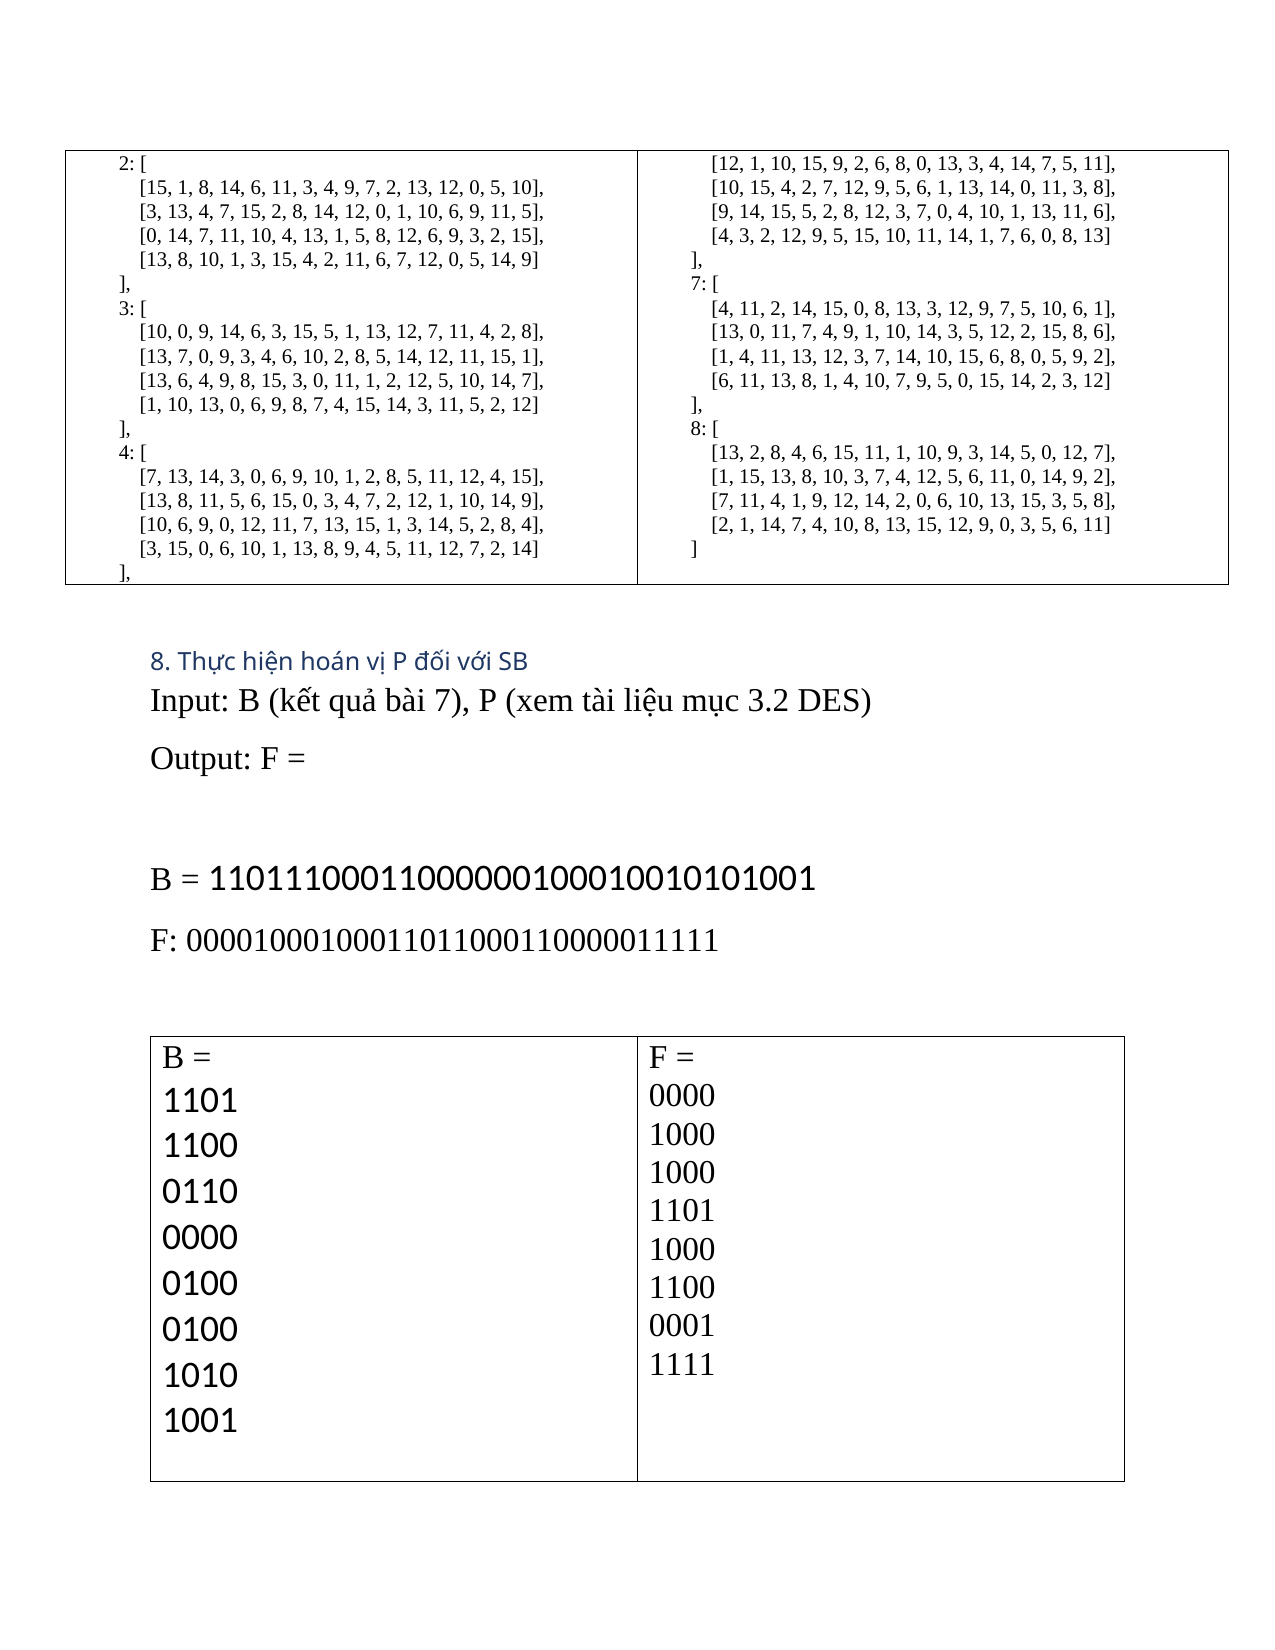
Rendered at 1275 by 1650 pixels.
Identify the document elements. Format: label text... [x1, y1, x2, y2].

text Output: F = [150, 738, 1125, 776]
table_header B = 1101 1100 0110 0000 0100 0100 1010 1001 [151, 1037, 637, 1481]
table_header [638, 151, 1228, 584]
table_header F = 0000 1000 1000 1101 1000 1100 0001 1111 [638, 1037, 1124, 1481]
text F: 00001000100011011000110000011111 [150, 920, 1125, 958]
subtitle 8. Thực hiện hoán vị P đối với SB [150, 643, 1125, 677]
text Input: B (kết quả bài 7), P (xem tài liệu mục 3.2 DES) [150, 680, 1125, 718]
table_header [66, 151, 637, 584]
text B = 11011100011000000100010010101001 [150, 854, 1125, 900]
